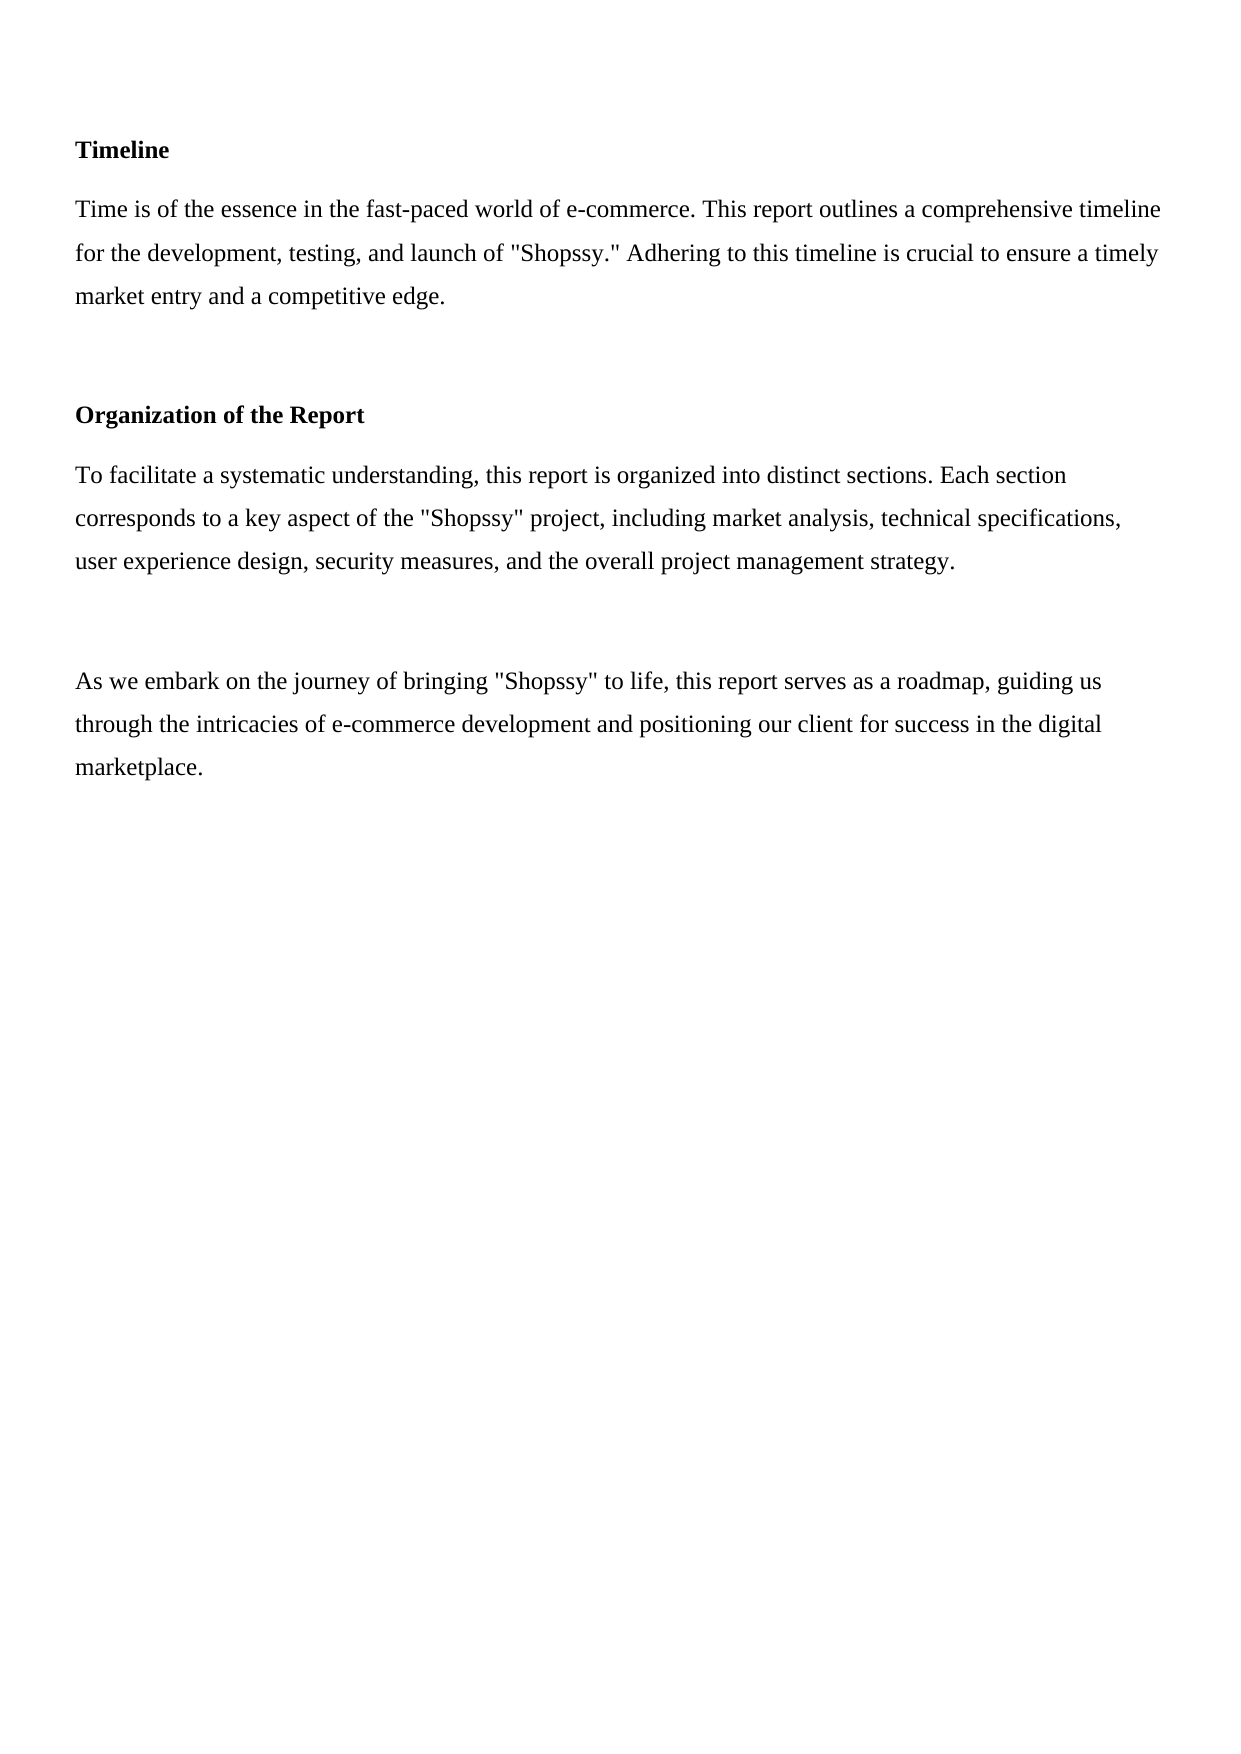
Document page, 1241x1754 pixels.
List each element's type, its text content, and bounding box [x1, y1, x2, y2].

text As we embark on the journey of bringing "Shopssy" to life, this report serves as a roadmap, guiding us through the intricacies of e-commerce development and positioning our client for success in the digital marketplace. [75, 666, 1165, 781]
text Time is of the essence in the fast-paced world of e-commerce. This report outlines a comprehensive timeline for the development, testing, and launch of "Shopssy." Adhering to this timeline is crucial to ensure a timely market entry and a competitive edge. [75, 194, 1165, 309]
text To facilitate a systematic understanding, this report is organized into distinct sections. Each section corresponds to a key aspect of the "Shopssy" project, including market analysis, technical specifications, user experience design, security measures, and the overall project management strategy. [75, 460, 1165, 575]
text Timeline [75, 135, 1165, 163]
text Organization of the Report [75, 400, 1165, 429]
